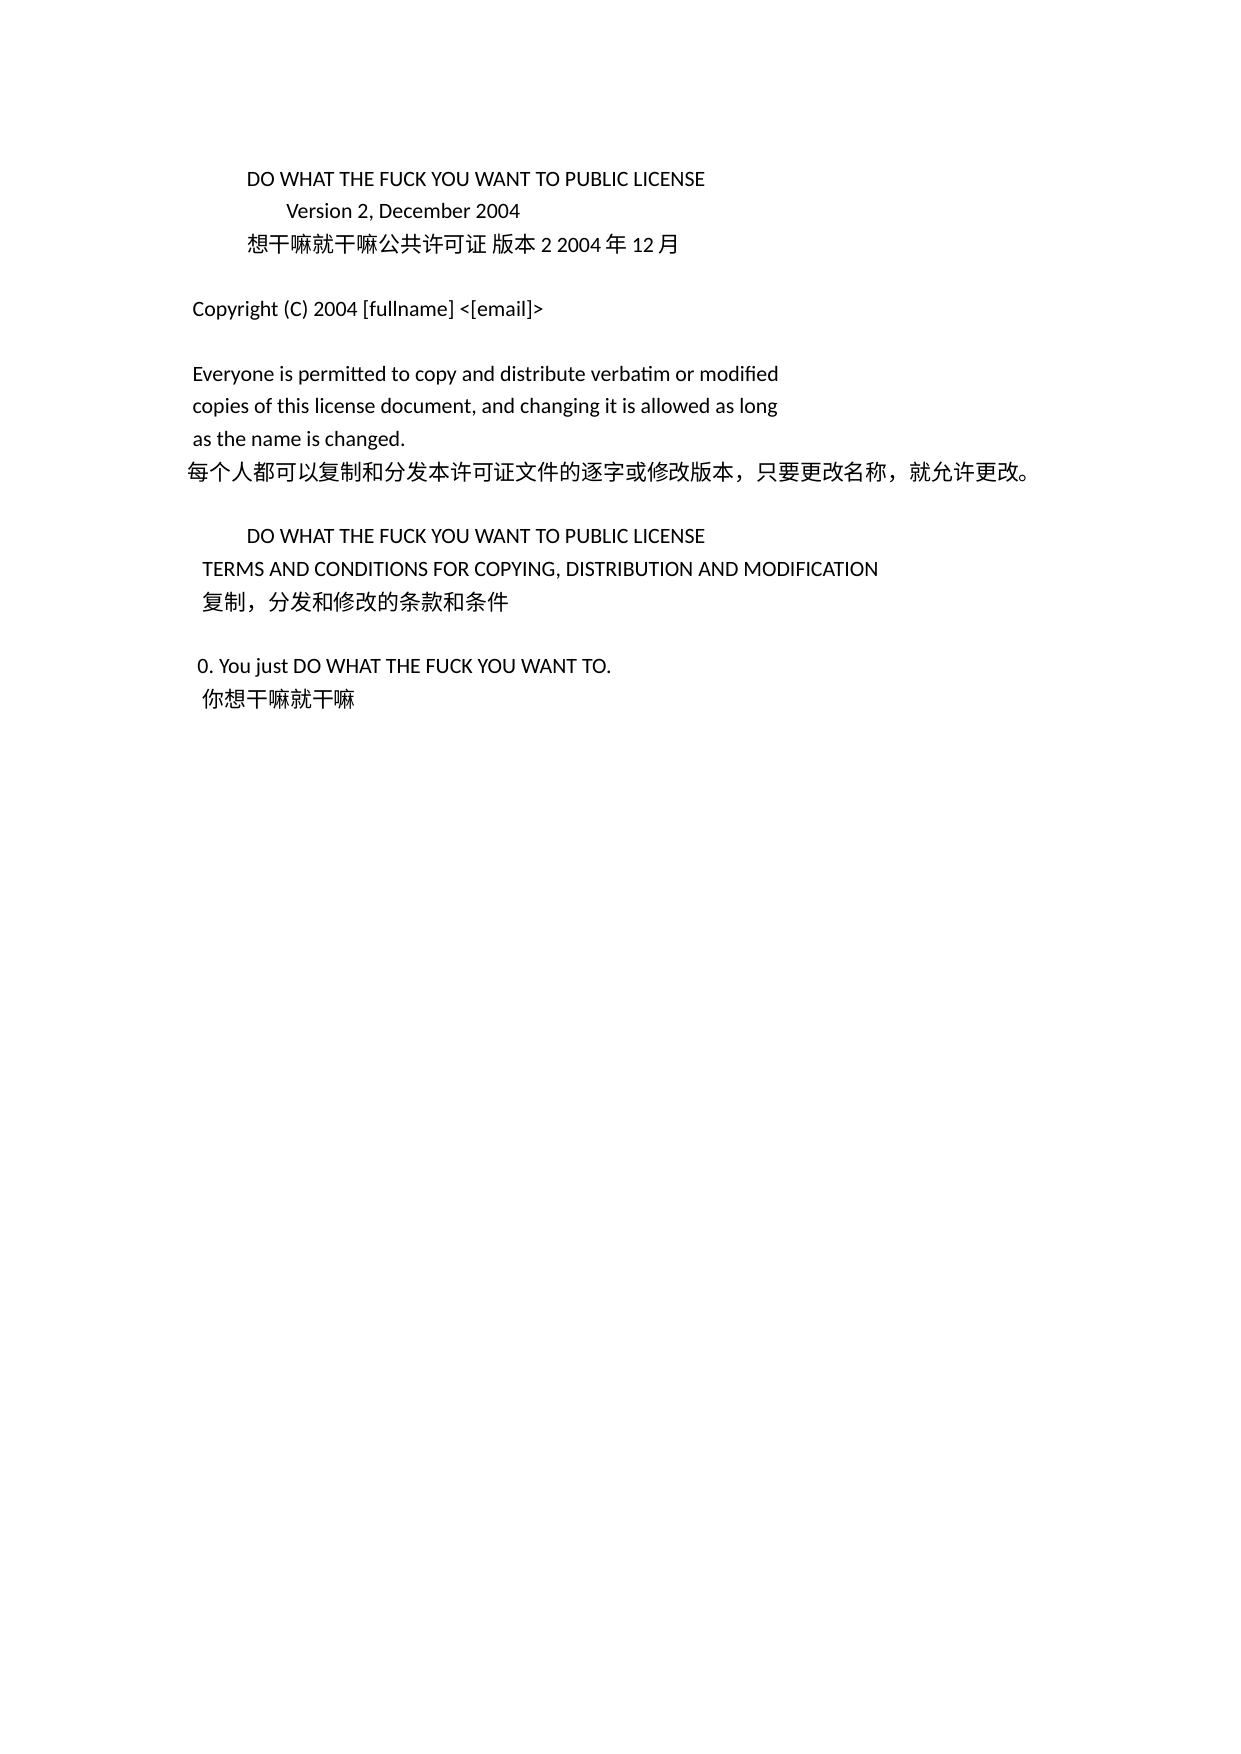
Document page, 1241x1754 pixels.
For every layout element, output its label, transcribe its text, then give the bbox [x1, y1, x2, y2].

text 你想干嘛就干嘛 [187, 682, 1053, 714]
text TERMS AND CONDITIONS FOR COPYING, DISTRIBUTION AND MODIFICATION [187, 552, 1053, 584]
text Copyright (C) 2004 [fullname] <[email]> [187, 292, 1053, 324]
text DO WHAT THE FUCK YOU WANT TO PUBLIC LICENSE [187, 162, 1053, 194]
text 0. You just DO WHAT THE FUCK YOU WANT TO. [187, 649, 1053, 682]
text as the name is changed. [187, 422, 1053, 454]
text 想干嘛就干嘛公共许可证 版本2 2004年12月 [187, 227, 1053, 259]
text 复制，分发和修改的条款和条件 [187, 584, 1053, 617]
text copies of this license document, and changing it is allowed as long [187, 389, 1053, 422]
text DO WHAT THE FUCK YOU WANT TO PUBLIC LICENSE [187, 519, 1053, 552]
text 每个人都可以复制和分发本许可证文件的逐字或修改版本，只要更改名称，就允许更改。 [187, 454, 1053, 487]
text Version 2, December 2004 [187, 194, 1053, 227]
text Everyone is permitted to copy and distribute verbatim or modified [187, 357, 1053, 389]
